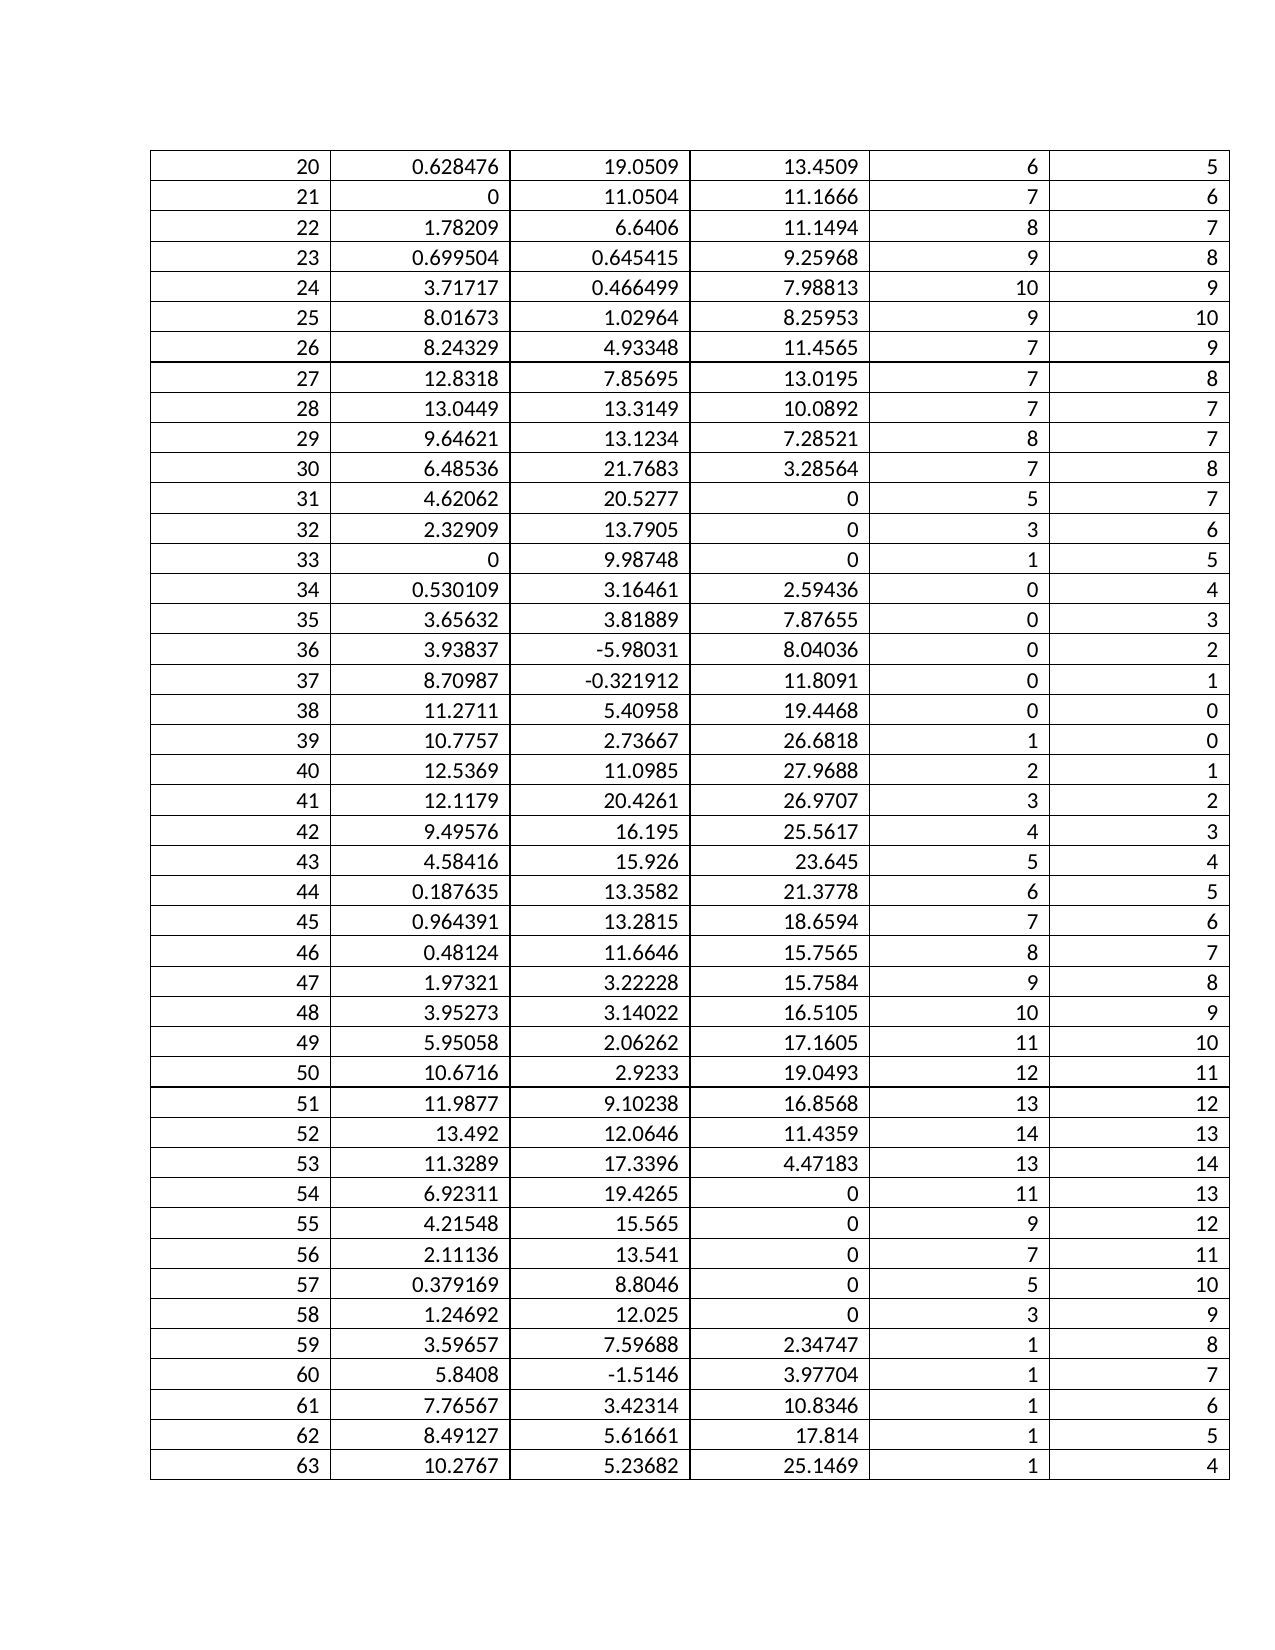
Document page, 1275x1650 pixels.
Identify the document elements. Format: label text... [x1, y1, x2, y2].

table_cell 13.541 [511, 1239, 689, 1268]
table_cell 44 [151, 876, 330, 905]
table_cell 12 [1050, 1088, 1229, 1117]
table_cell 4 [1050, 574, 1229, 603]
table_cell 7 [1050, 423, 1229, 452]
table_cell 38 [151, 695, 330, 724]
table_cell 8 [870, 211, 1049, 241]
table_cell 61 [151, 1390, 330, 1419]
table_cell 11.0985 [511, 755, 689, 784]
table_cell 59 [151, 1329, 330, 1358]
table_cell 1 [870, 544, 1049, 573]
table_cell 17.1605 [691, 1027, 869, 1056]
table_cell 1.24692 [331, 1299, 509, 1328]
table_cell 10 [870, 272, 1049, 301]
table_cell 50 [151, 1057, 330, 1086]
table_cell 9.10238 [511, 1088, 689, 1117]
table_cell 11 [870, 1178, 1049, 1207]
table_cell 8 [1050, 453, 1229, 482]
table_cell 13.0449 [331, 393, 509, 422]
table_cell 3 [1050, 604, 1229, 633]
table_cell 12 [870, 1057, 1049, 1086]
table_cell 0 [691, 1239, 869, 1268]
table_cell 0 [331, 181, 509, 210]
table_cell 7 [1050, 483, 1229, 512]
table_cell 0 [331, 544, 509, 573]
table_cell 0 [870, 634, 1049, 663]
table_cell 0.964391 [331, 906, 509, 935]
table_cell 8.49127 [331, 1420, 509, 1449]
table_cell 8 [870, 423, 1049, 452]
table_cell 0 [1050, 695, 1229, 724]
table_cell 8 [870, 936, 1049, 966]
table_cell 11.2711 [331, 695, 509, 724]
table_cell 7 [870, 181, 1049, 210]
table_cell 63 [151, 1450, 330, 1479]
table_cell 28 [151, 393, 330, 422]
table_cell 6 [870, 151, 1049, 180]
table_cell 5 [870, 483, 1049, 512]
table_cell 57 [151, 1269, 330, 1298]
table_cell 2.06262 [511, 1027, 689, 1056]
table_cell 4.21548 [331, 1208, 509, 1237]
table_cell 45 [151, 906, 330, 935]
table_cell 4.47183 [691, 1148, 869, 1177]
table_cell 0 [870, 665, 1049, 694]
table_cell 30 [151, 453, 330, 482]
table_cell 0 [691, 1269, 869, 1298]
table_cell 13.4509 [691, 151, 869, 180]
table_cell 12.025 [511, 1299, 689, 1328]
table_cell 4.58416 [331, 846, 509, 875]
table_cell 0.530109 [331, 574, 509, 603]
table_cell 49 [151, 1027, 330, 1056]
table_cell 56 [151, 1239, 330, 1268]
table_cell 1 [870, 725, 1049, 754]
table_cell 0.699504 [331, 242, 509, 271]
table_cell 5.23682 [511, 1450, 689, 1479]
table_cell 3 [870, 1299, 1049, 1328]
table_cell 3.81889 [511, 604, 689, 633]
table_cell 5 [870, 846, 1049, 875]
table_cell 55 [151, 1208, 330, 1237]
table_cell 8.04036 [691, 634, 869, 663]
table_cell 7 [870, 393, 1049, 422]
table_cell 6 [870, 876, 1049, 905]
table_cell 11.4359 [691, 1118, 869, 1147]
table_cell 7.76567 [331, 1390, 509, 1419]
table_cell 16.195 [511, 816, 689, 845]
table_cell 0.379169 [331, 1269, 509, 1298]
table_cell 20.5277 [511, 483, 689, 512]
table_cell 5.8408 [331, 1359, 509, 1388]
table_cell 13 [1050, 1118, 1229, 1147]
table_cell 1.97321 [331, 967, 509, 996]
table_cell 10 [1050, 302, 1229, 331]
table_cell 25 [151, 302, 330, 331]
table_cell 13.3582 [511, 876, 689, 905]
table_cell 19.0509 [511, 151, 689, 180]
table_cell 19.4468 [691, 695, 869, 724]
table_cell 3.97704 [691, 1359, 869, 1388]
table_cell 1 [870, 1359, 1049, 1388]
table_cell 9.49576 [331, 816, 509, 845]
table_cell 11 [870, 1027, 1049, 1056]
table_cell 12.0646 [511, 1118, 689, 1147]
table_cell 8.25953 [691, 302, 869, 331]
table_cell 0.48124 [331, 936, 509, 966]
table_cell 6 [1050, 1390, 1229, 1419]
table_cell 31 [151, 483, 330, 512]
table_cell 6.48536 [331, 453, 509, 482]
table_cell 14 [1050, 1148, 1229, 1177]
table_cell 54 [151, 1178, 330, 1207]
table_cell 0 [691, 483, 869, 512]
table_cell 3 [870, 785, 1049, 814]
table_cell 13 [870, 1088, 1049, 1117]
table_cell 47 [151, 967, 330, 996]
table_cell 8 [1050, 967, 1229, 996]
table_cell 60 [151, 1359, 330, 1388]
table_cell 21 [151, 181, 330, 210]
table_cell 8 [1050, 242, 1229, 271]
table_cell 10.7757 [331, 725, 509, 754]
table_cell 8 [1050, 1329, 1229, 1358]
table_cell 9.64621 [331, 423, 509, 452]
table_cell 43 [151, 846, 330, 875]
table_cell -1.5146 [511, 1359, 689, 1388]
table_cell 13.3149 [511, 393, 689, 422]
table_cell 11 [1050, 1239, 1229, 1268]
table_cell 0 [691, 544, 869, 573]
table_cell 8 [1050, 363, 1229, 392]
table_cell 3.71717 [331, 272, 509, 301]
table_cell 4.93348 [511, 332, 689, 361]
table_cell -5.98031 [511, 634, 689, 663]
table_cell 7.59688 [511, 1329, 689, 1358]
table_cell 9.25968 [691, 242, 869, 271]
table_cell 6 [1050, 906, 1229, 935]
table_cell 42 [151, 816, 330, 845]
table_cell 5.95058 [331, 1027, 509, 1056]
table_cell 20 [151, 151, 330, 180]
table_cell 24 [151, 272, 330, 301]
table_cell 32 [151, 514, 330, 543]
table_cell 13.492 [331, 1118, 509, 1147]
table_cell 6.6406 [511, 211, 689, 241]
table_cell 25.5617 [691, 816, 869, 845]
table_cell 0.187635 [331, 876, 509, 905]
table_cell 13.7905 [511, 514, 689, 543]
table_cell 0 [1050, 725, 1229, 754]
table_cell 58 [151, 1299, 330, 1328]
table_cell 0 [870, 695, 1049, 724]
table_cell 9 [1050, 1299, 1229, 1328]
table_cell 13 [870, 1148, 1049, 1177]
table_cell 41 [151, 785, 330, 814]
table_cell 5.40958 [511, 695, 689, 724]
table_cell 21.7683 [511, 453, 689, 482]
table_cell 11.9877 [331, 1088, 509, 1117]
table_cell 10.6716 [331, 1057, 509, 1086]
table_cell 7.87655 [691, 604, 869, 633]
table_cell 3.28564 [691, 453, 869, 482]
table_cell 27 [151, 363, 330, 392]
table_cell 4 [1050, 846, 1229, 875]
table_cell 7 [870, 1239, 1049, 1268]
table_cell 10 [870, 997, 1049, 1026]
table_cell 2.9233 [511, 1057, 689, 1086]
table_cell 11.6646 [511, 936, 689, 966]
table_cell 6 [1050, 181, 1229, 210]
table_cell 11.3289 [331, 1148, 509, 1177]
table_cell 4 [1050, 1450, 1229, 1479]
table_cell 17.814 [691, 1420, 869, 1449]
table_cell 13.2815 [511, 906, 689, 935]
table_cell -0.321912 [511, 665, 689, 694]
table_cell 7.98813 [691, 272, 869, 301]
table_cell 2 [1050, 634, 1229, 663]
table_cell 34 [151, 574, 330, 603]
table_cell 2 [870, 755, 1049, 784]
table_cell 7.85695 [511, 363, 689, 392]
table_cell 11.8091 [691, 665, 869, 694]
table_cell 7 [870, 453, 1049, 482]
table_cell 12.5369 [331, 755, 509, 784]
table_cell 2.34747 [691, 1329, 869, 1358]
table_cell 7.28521 [691, 423, 869, 452]
table_cell 3.59657 [331, 1329, 509, 1358]
table_cell 16.5105 [691, 997, 869, 1026]
table_cell 3 [870, 514, 1049, 543]
table_cell 40 [151, 755, 330, 784]
table_cell 1 [870, 1450, 1049, 1479]
table_cell 1 [870, 1390, 1049, 1419]
table_cell 5 [1050, 544, 1229, 573]
table_cell 26.9707 [691, 785, 869, 814]
table_cell 3.16461 [511, 574, 689, 603]
table_cell 27.9688 [691, 755, 869, 784]
table_cell 7 [870, 906, 1049, 935]
table_cell 29 [151, 423, 330, 452]
table_cell 4 [870, 816, 1049, 845]
table_cell 2.32909 [331, 514, 509, 543]
table_cell 10.2767 [331, 1450, 509, 1479]
table_cell 21.3778 [691, 876, 869, 905]
table_cell 0.628476 [331, 151, 509, 180]
table_cell 11.4565 [691, 332, 869, 361]
table_cell 13.0195 [691, 363, 869, 392]
table_cell 62 [151, 1420, 330, 1449]
table_cell 15.926 [511, 846, 689, 875]
table_cell 14 [870, 1118, 1049, 1147]
table_cell 23 [151, 242, 330, 271]
table_cell 10 [1050, 1269, 1229, 1298]
table_cell 2.59436 [691, 574, 869, 603]
table_cell 3.22228 [511, 967, 689, 996]
table_cell 16.8568 [691, 1088, 869, 1117]
table_cell 8.01673 [331, 302, 509, 331]
table_cell 7 [870, 363, 1049, 392]
table_cell 9 [1050, 332, 1229, 361]
table_cell 51 [151, 1088, 330, 1117]
table_cell 7 [870, 332, 1049, 361]
table_cell 11.1666 [691, 181, 869, 210]
table_cell 1.78209 [331, 211, 509, 241]
table_cell 3 [1050, 816, 1229, 845]
table_cell 5 [1050, 876, 1229, 905]
table_cell 46 [151, 936, 330, 966]
table_cell 5 [1050, 1420, 1229, 1449]
table_cell 35 [151, 604, 330, 633]
table_cell 9 [1050, 997, 1229, 1026]
table_cell 5.61661 [511, 1420, 689, 1449]
table_cell 8.24329 [331, 332, 509, 361]
table_cell 3.65632 [331, 604, 509, 633]
table_cell 15.7565 [691, 936, 869, 966]
table_cell 37 [151, 665, 330, 694]
table_cell 2.11136 [331, 1239, 509, 1268]
table_cell 15.565 [511, 1208, 689, 1237]
table_cell 10.8346 [691, 1390, 869, 1419]
table_cell 10 [1050, 1027, 1229, 1056]
table_cell 3.14022 [511, 997, 689, 1026]
table_cell 10.0892 [691, 393, 869, 422]
table_cell 6 [1050, 514, 1229, 543]
table_cell 9 [1050, 272, 1229, 301]
table_cell 52 [151, 1118, 330, 1147]
table_cell 1 [870, 1329, 1049, 1358]
table_cell 0.466499 [511, 272, 689, 301]
table_cell 9 [870, 242, 1049, 271]
table_cell 0 [870, 604, 1049, 633]
table_cell 20.4261 [511, 785, 689, 814]
table_cell 13 [1050, 1178, 1229, 1207]
table_cell 3.93837 [331, 634, 509, 663]
table_cell 7 [1050, 393, 1229, 422]
table_cell 39 [151, 725, 330, 754]
table_cell 7 [1050, 936, 1229, 966]
table_cell 6.92311 [331, 1178, 509, 1207]
table_cell 12 [1050, 1208, 1229, 1237]
table_cell 0 [870, 574, 1049, 603]
table_cell 9.98748 [511, 544, 689, 573]
table_cell 19.0493 [691, 1057, 869, 1086]
table_cell 48 [151, 997, 330, 1026]
table_cell 19.4265 [511, 1178, 689, 1207]
table_cell 9 [870, 967, 1049, 996]
table_cell 22 [151, 211, 330, 241]
table_cell 7 [1050, 1359, 1229, 1388]
table_cell 11.1494 [691, 211, 869, 241]
table_cell 26 [151, 332, 330, 361]
table_cell 3.95273 [331, 997, 509, 1026]
table_cell 7 [1050, 211, 1229, 241]
table_cell 2.73667 [511, 725, 689, 754]
table_cell 0 [691, 1178, 869, 1207]
table_cell 26.6818 [691, 725, 869, 754]
table_cell 8.8046 [511, 1269, 689, 1298]
table_cell 17.3396 [511, 1148, 689, 1177]
table_cell 36 [151, 634, 330, 663]
table_cell 2 [1050, 785, 1229, 814]
table_cell 8.70987 [331, 665, 509, 694]
table_cell 11.0504 [511, 181, 689, 210]
table_cell 0 [691, 1299, 869, 1328]
table_cell 9 [870, 1208, 1049, 1237]
table_cell 9 [870, 302, 1049, 331]
table_cell 23.645 [691, 846, 869, 875]
table_cell 15.7584 [691, 967, 869, 996]
table_cell 5 [1050, 151, 1229, 180]
table_cell 33 [151, 544, 330, 573]
table_cell 4.62062 [331, 483, 509, 512]
table_cell 12.8318 [331, 363, 509, 392]
table_cell 3.42314 [511, 1390, 689, 1419]
table_cell 1 [1050, 755, 1229, 784]
table_cell 18.6594 [691, 906, 869, 935]
table_cell 13.1234 [511, 423, 689, 452]
table_cell 1 [870, 1420, 1049, 1449]
table_cell 11 [1050, 1057, 1229, 1086]
table_cell 25.1469 [691, 1450, 869, 1479]
table_cell 53 [151, 1148, 330, 1177]
table_cell 1.02964 [511, 302, 689, 331]
table_cell 1 [1050, 665, 1229, 694]
table_cell 5 [870, 1269, 1049, 1298]
table_cell 12.1179 [331, 785, 509, 814]
table_cell 0 [691, 514, 869, 543]
table_cell 0.645415 [511, 242, 689, 271]
table_cell 0 [691, 1208, 869, 1237]
